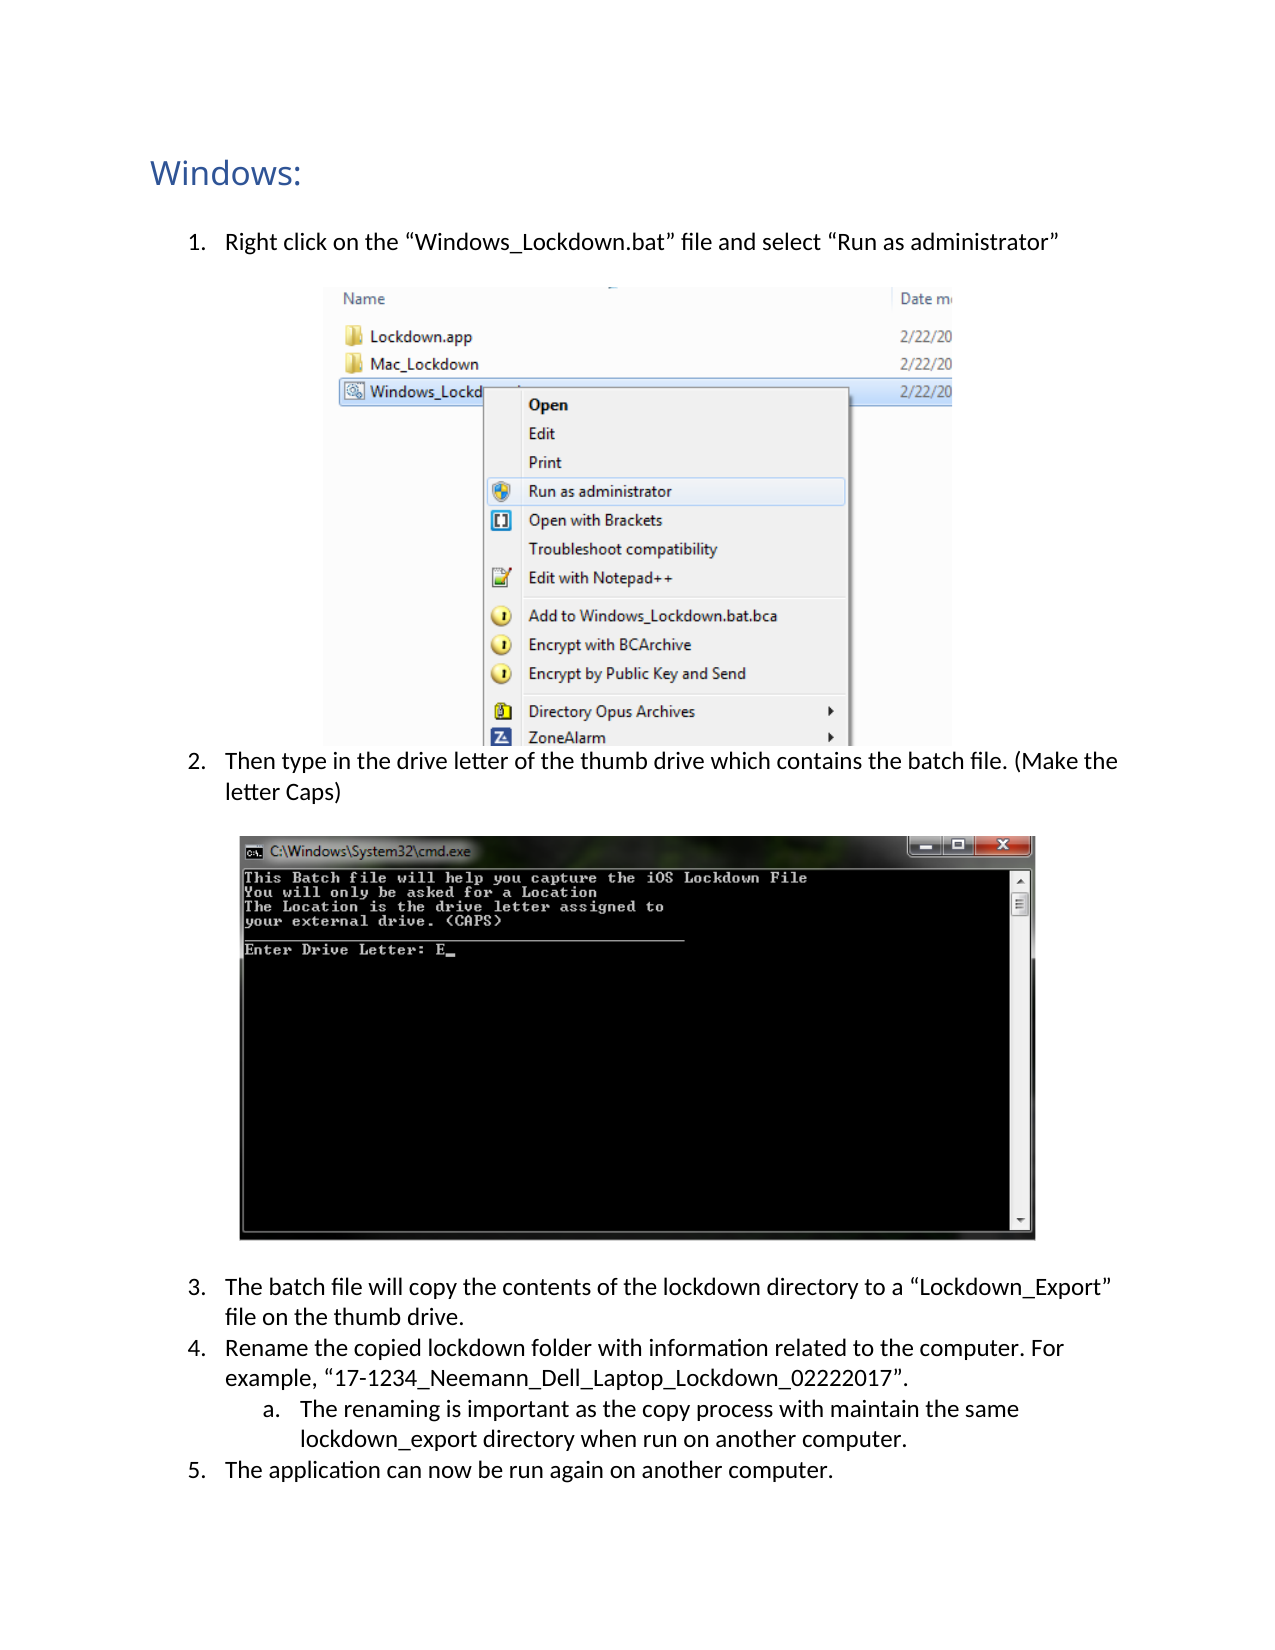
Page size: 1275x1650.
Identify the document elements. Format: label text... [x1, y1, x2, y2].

list The renaming is important as the copy process with maintain the same lockdown_export directory when run on another computer. [262, 1393, 1125, 1454]
list The batch file will copy the contents of the lockdown directory to a “Lockdown_Export” file on the thumb drive. [187, 1271, 1125, 1332]
picture [239, 836, 1036, 1241]
list Then type in the drive letter of the thumb drive which contains the batch file. (Make the letter Caps) [187, 745, 1125, 806]
list The application can now be run again on another computer. [187, 1454, 1125, 1484]
picture [322, 287, 953, 746]
list Rename the copied lockdown folder with information related to the computer. For example, “17-1234_Neemann_Dell_Laptop_Lockdown_02222017”. [187, 1332, 1125, 1393]
list Right click on the “Windows_Lockdown.bat” file and select “Run as administrator” [187, 226, 1125, 256]
subtitle Windows: [150, 150, 1125, 195]
